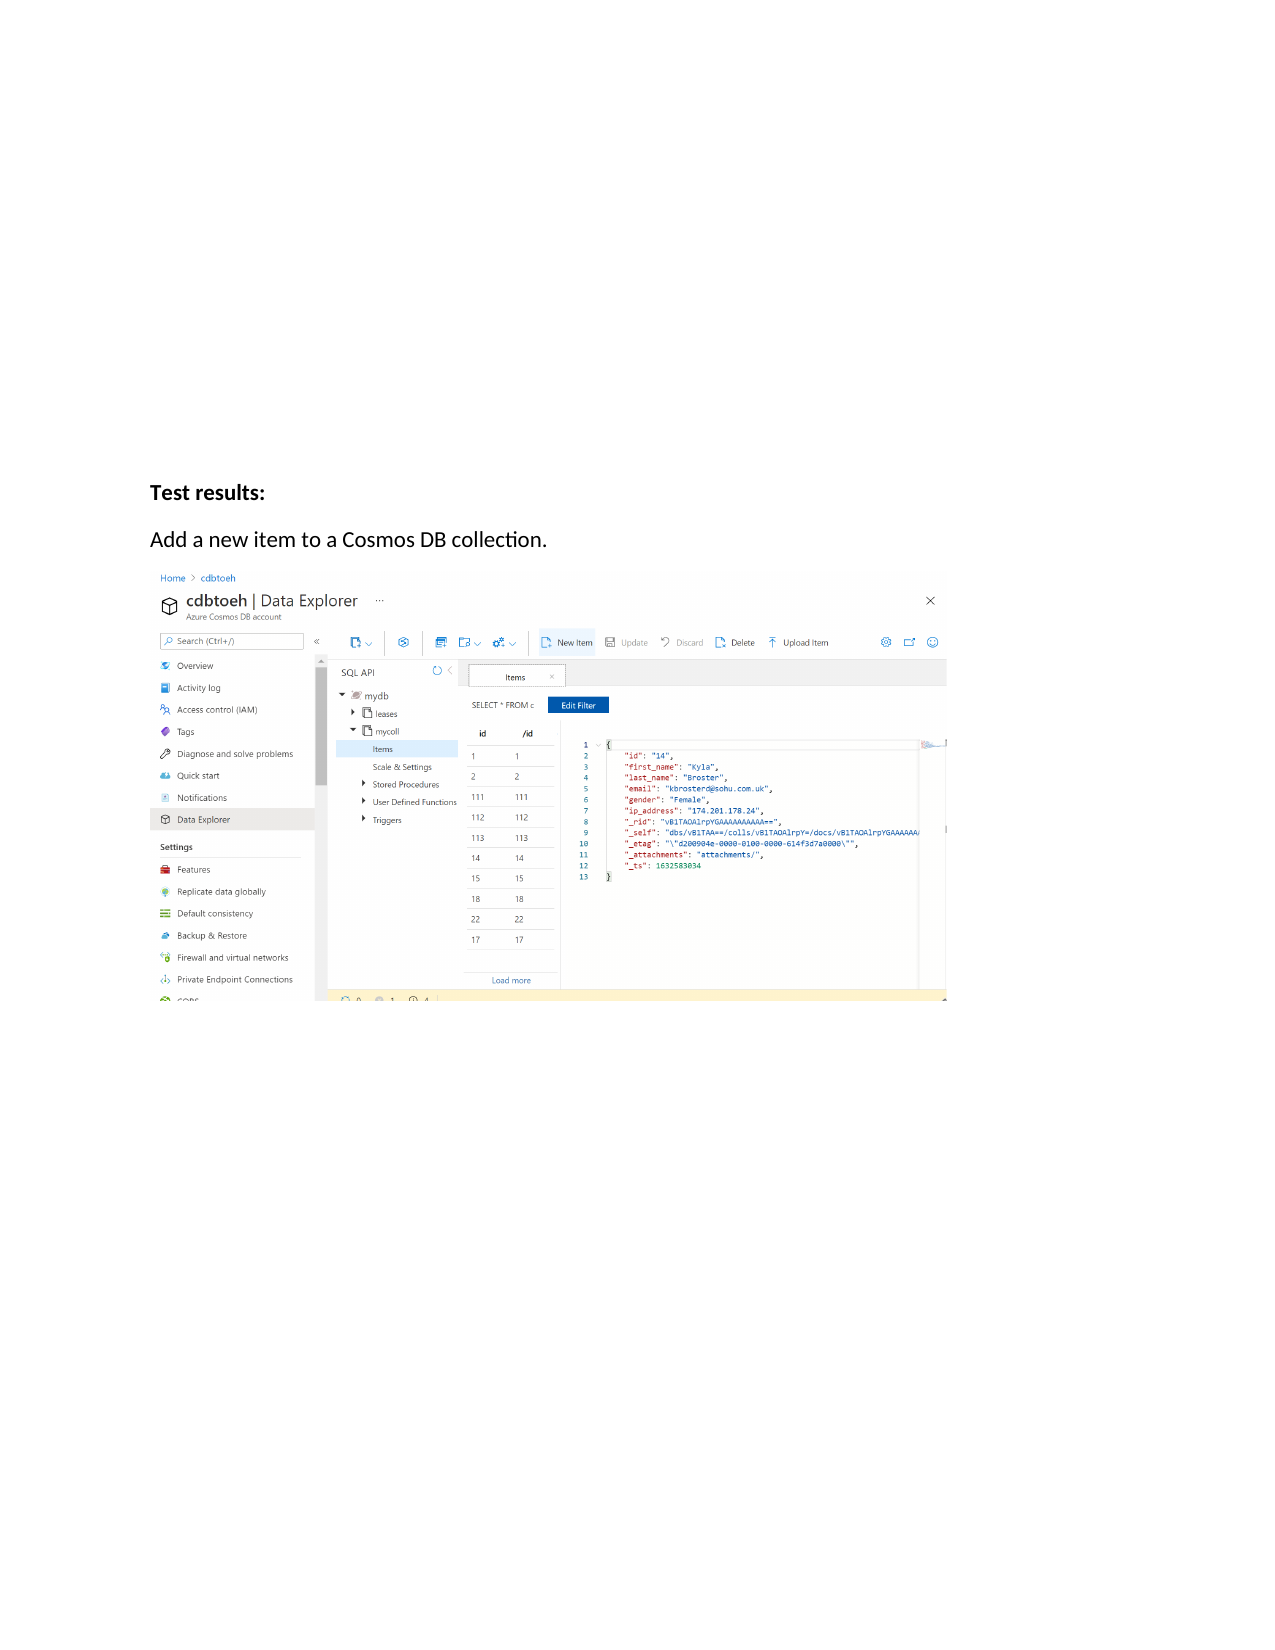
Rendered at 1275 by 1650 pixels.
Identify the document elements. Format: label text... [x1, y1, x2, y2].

text Add a new item to a Cosmos DB collection. [150, 525, 1125, 553]
picture [150, 571, 947, 1001]
text Test results: [150, 478, 1125, 506]
